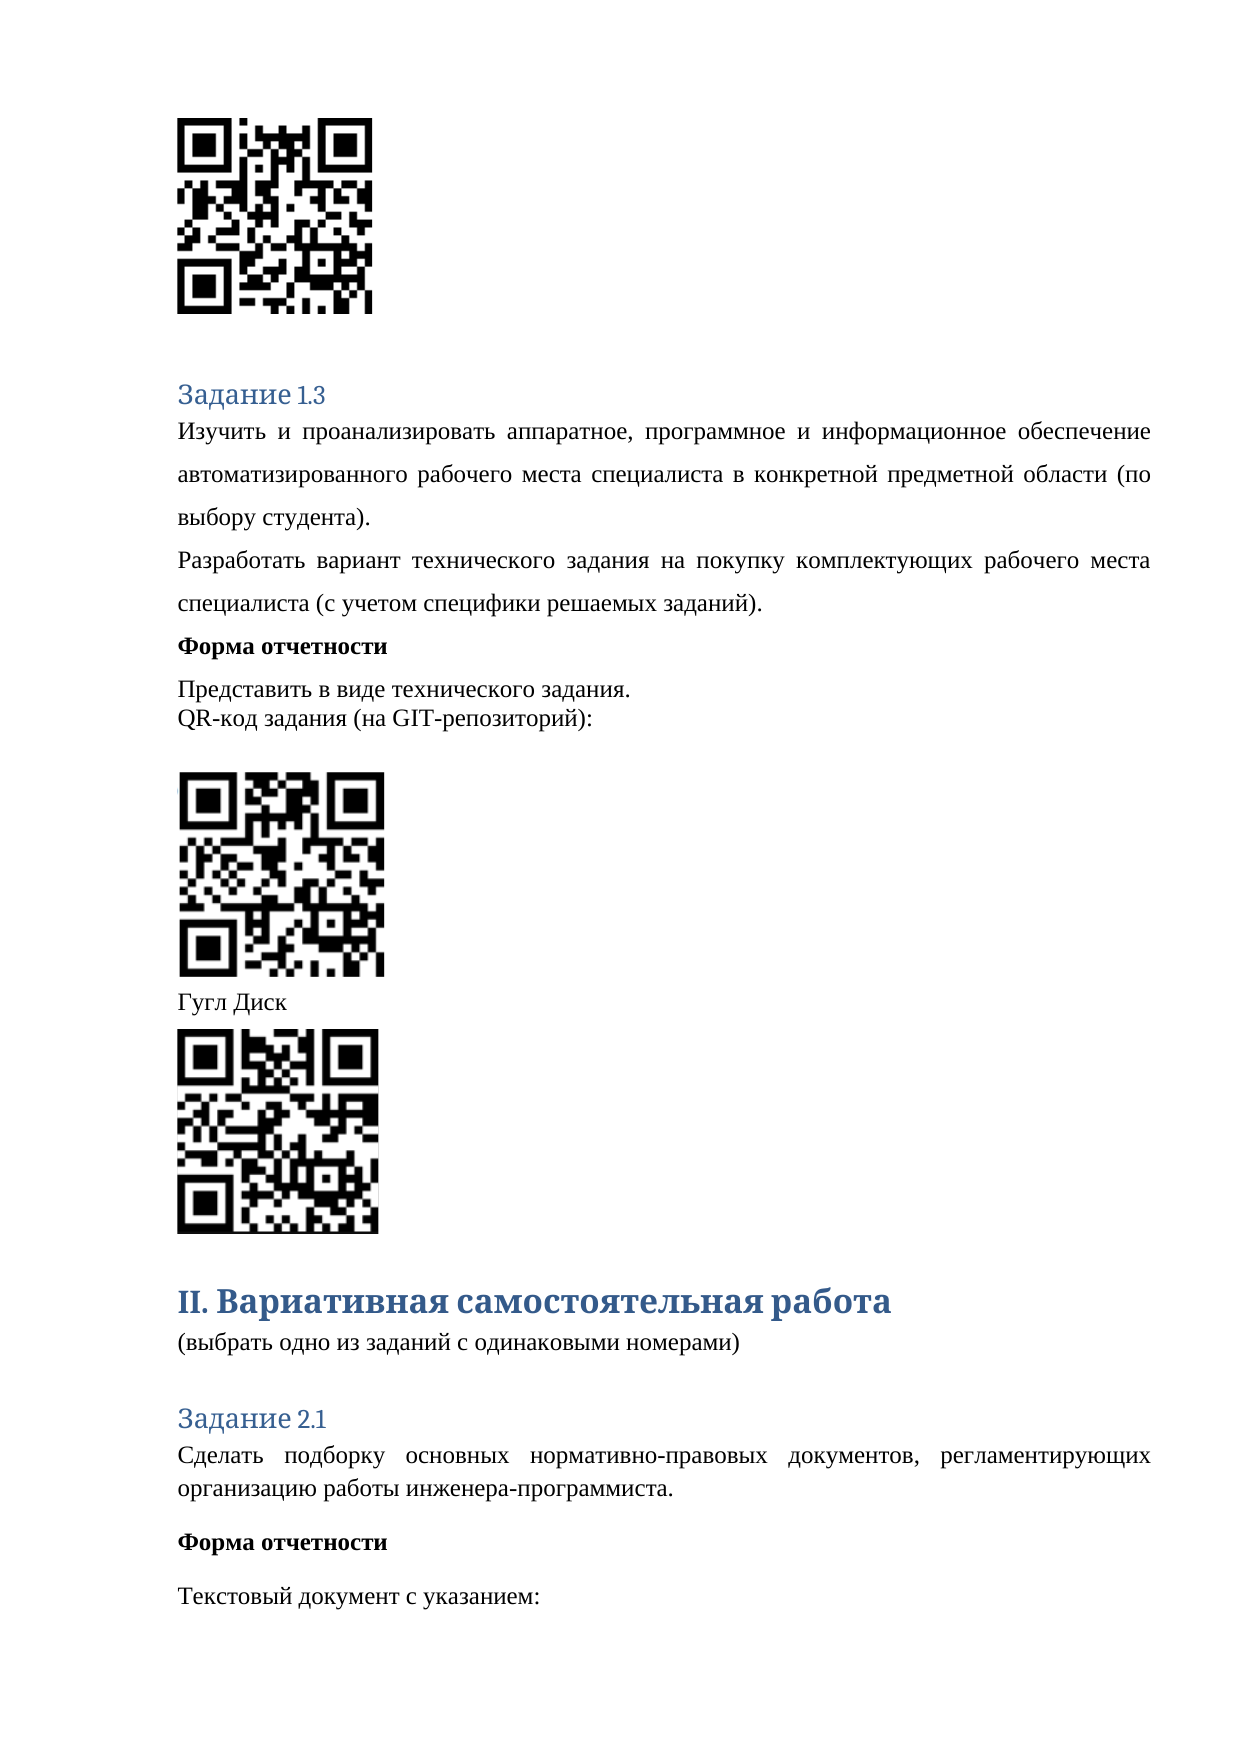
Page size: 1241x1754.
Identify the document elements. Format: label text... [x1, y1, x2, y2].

subtitle Задание 2.1 [177, 1404, 1152, 1436]
text Форма отчетности [177, 1527, 1152, 1556]
text Сделать подборку основных нормативно-правовых документов, регламентирующих организацию работы инженера-программиста. [177, 1440, 1152, 1502]
text Текстовый документ с указанием: [177, 1581, 1152, 1610]
text Форма отчетности [177, 631, 1152, 660]
text Представить в виде технического задания. [177, 674, 1152, 703]
subtitle Задание 1.3 [177, 380, 1152, 411]
subtitle II. Вариативная самостоятельная работа [177, 1283, 1152, 1322]
text Гугл Диск [177, 987, 1152, 1015]
text Разработать вариант технического задания на покупку комплектующих рабочего места специалиста (с учетом специфики решаемых заданий). [177, 545, 1152, 617]
text QR-код задания (на GIT-репозиторий): [177, 703, 1152, 732]
text (выбрать одно из заданий с одинаковыми номерами) [177, 1327, 1152, 1356]
picture [177, 118, 373, 314]
picture [177, 1029, 379, 1234]
text Изучить и проанализировать аппаратное, программное и информационное обеспечение автоматизированного рабочего места специалиста в конкретной предметной области (по выбору студента). [177, 416, 1152, 531]
picture [177, 746, 400, 987]
